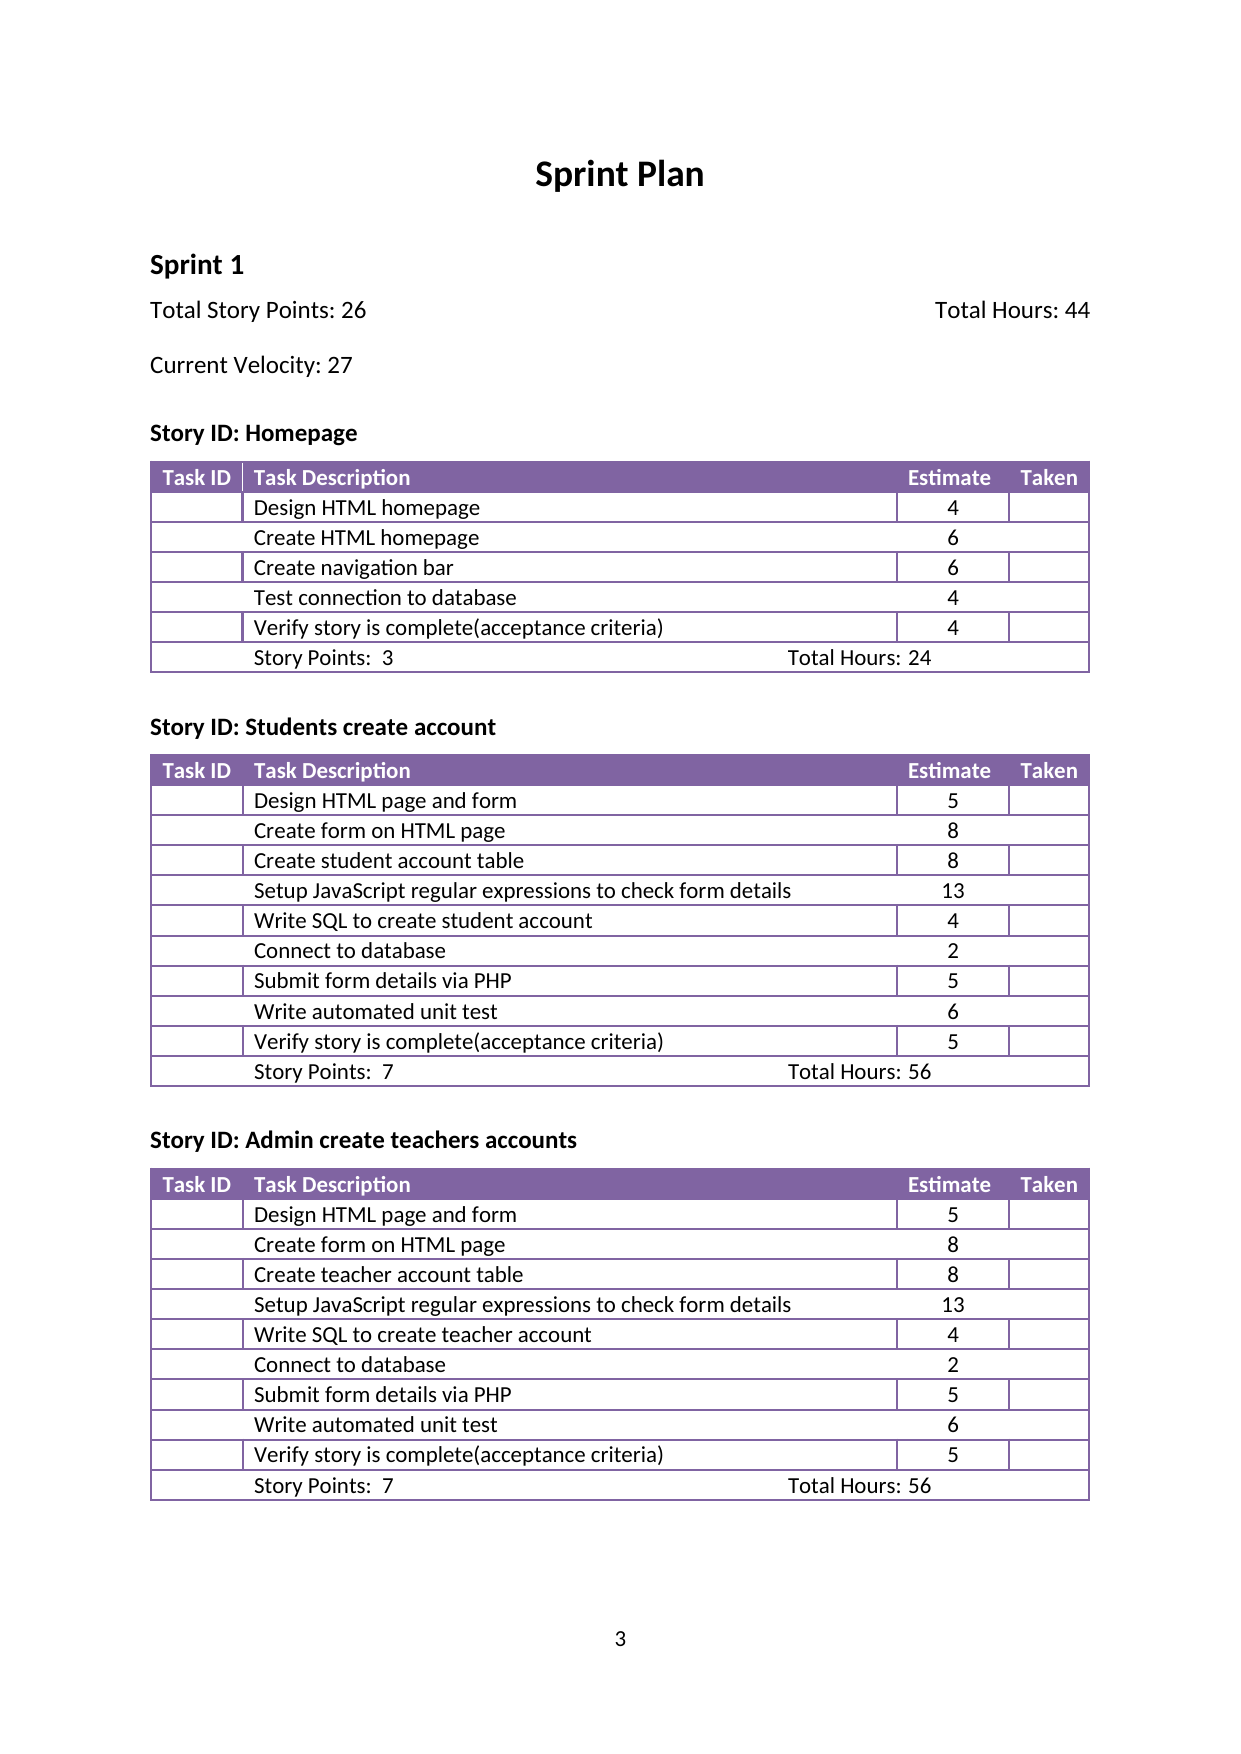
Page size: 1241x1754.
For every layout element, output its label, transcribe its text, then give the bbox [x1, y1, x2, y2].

table_cell [1009, 876, 1088, 904]
table_cell 6 [898, 553, 1008, 581]
table_cell 8 [897, 1230, 1009, 1258]
table_cell 2 [897, 1350, 1009, 1378]
table_cell [152, 1350, 243, 1378]
table_cell [152, 493, 241, 521]
table_cell 6 [897, 523, 1009, 551]
table_cell [152, 1260, 242, 1288]
table_cell [152, 523, 242, 551]
table_cell 56 [897, 1057, 1009, 1085]
table_cell 8 [898, 846, 1008, 874]
table_header Task Description [243, 463, 897, 491]
table_header Task ID [152, 756, 243, 784]
table_cell Submit form details via PHP [244, 1380, 896, 1408]
table_cell Story Points: 3 Total Hours: [243, 643, 897, 671]
table_cell Design HTML page and form [244, 786, 896, 814]
table_cell [152, 1290, 243, 1318]
table_cell [152, 967, 242, 995]
table_cell Test connection to database [243, 583, 897, 611]
table_header Taken [1009, 1170, 1088, 1198]
table_header Estimate [897, 756, 1009, 784]
table_cell Verify story is complete(acceptance criteria) [244, 613, 896, 641]
table_cell 4 [897, 583, 1009, 611]
table_cell [152, 643, 242, 671]
table_cell [1010, 967, 1088, 995]
table_cell [152, 786, 242, 814]
table_header Taken [1009, 463, 1088, 491]
table_cell [1010, 1441, 1088, 1469]
table_cell [152, 1380, 242, 1408]
table_cell 5 [898, 1027, 1008, 1055]
table_cell Verify story is complete(acceptance criteria) [244, 1441, 896, 1469]
title Sprint Plan [150, 150, 1090, 196]
table_cell 8 [897, 816, 1009, 844]
table_cell Create navigation bar [244, 553, 896, 581]
table_cell Write SQL to create teacher account [244, 1320, 896, 1348]
table_cell [152, 583, 242, 611]
table_cell Create teacher account table [244, 1260, 896, 1288]
table_cell 13 [897, 876, 1009, 904]
table_cell [1010, 493, 1088, 521]
subtitle Story ID: Students create account [150, 711, 1090, 741]
table_cell [1009, 1471, 1088, 1499]
table_cell [152, 1320, 242, 1348]
table_cell 5 [898, 1200, 1008, 1228]
table_cell [152, 937, 243, 964]
table_cell [152, 816, 243, 844]
table_cell 4 [898, 493, 1008, 521]
table_cell Create HTML homepage [243, 523, 897, 551]
table_cell Create form on HTML page [243, 816, 897, 844]
table_cell [1010, 1380, 1088, 1408]
table_cell [1010, 553, 1088, 581]
table_cell [1009, 997, 1088, 1025]
subtitle Sprint 1 [150, 246, 1090, 281]
table_cell Connect to database [243, 937, 897, 964]
table_cell [1009, 937, 1088, 964]
table_cell Write automated unit test [243, 997, 897, 1025]
table_cell [1010, 846, 1088, 874]
table_cell [1009, 1350, 1088, 1378]
table_cell [152, 846, 242, 874]
table_cell Design HTML page and form [244, 1200, 896, 1228]
subtitle Current Velocity: 27 [150, 349, 1090, 380]
table_cell 4 [898, 613, 1008, 641]
table_cell [152, 1230, 243, 1258]
table_cell [1010, 613, 1088, 641]
table_cell [1010, 786, 1088, 814]
table_cell Submit form details via PHP [244, 967, 896, 995]
table_cell [1010, 1320, 1088, 1348]
table_cell [152, 1027, 242, 1055]
table_cell 2 [897, 937, 1009, 964]
table_cell [1009, 583, 1088, 611]
table_cell Story Points: 7 Total Hours: [243, 1471, 897, 1499]
table_cell Design HTML homepage [244, 493, 896, 521]
table_header Task ID [152, 463, 242, 491]
table_header Task Description [243, 756, 897, 784]
table_cell [152, 1441, 242, 1469]
table_header Estimate [897, 463, 1009, 491]
table_cell [1009, 816, 1088, 844]
table_cell Create form on HTML page [243, 1230, 897, 1258]
table_header Task ID [152, 1170, 243, 1198]
table_cell [152, 906, 242, 934]
subtitle Story ID: Admin create teachers accounts [150, 1124, 1090, 1155]
table_cell [1010, 906, 1088, 934]
table_cell [1009, 523, 1088, 551]
table_cell Setup JavaScript regular expressions to check form details [243, 1290, 897, 1318]
text Total Story Points: 26 Total Hours: 44 [150, 294, 1090, 324]
table_cell 6 [897, 997, 1009, 1025]
table_cell [1010, 1027, 1088, 1055]
table_cell Create student account table [244, 846, 896, 874]
table_cell 5 [898, 1441, 1008, 1469]
table_cell Story Points: 7 Total Hours: [243, 1057, 897, 1085]
table_cell 4 [898, 906, 1008, 934]
table_cell 8 [898, 1260, 1008, 1288]
table_cell [1009, 1411, 1088, 1438]
table_cell [152, 1411, 243, 1438]
table_cell Connect to database [243, 1350, 897, 1378]
table_cell [1009, 643, 1088, 671]
table_cell Write automated unit test [243, 1411, 897, 1438]
table_cell 24 [897, 643, 1009, 671]
subtitle Story ID: Homepage [150, 417, 1090, 448]
table_cell 5 [898, 786, 1008, 814]
table_header Task Description [243, 1170, 897, 1198]
table_cell [152, 613, 241, 641]
table_cell 5 [898, 967, 1008, 995]
table_cell 13 [897, 1290, 1009, 1318]
table_header Taken [1009, 756, 1088, 784]
table_cell Write SQL to create student account [244, 906, 896, 934]
table_cell [1010, 1200, 1088, 1228]
table_cell [152, 1200, 242, 1228]
table_cell [152, 876, 243, 904]
table_cell [1009, 1290, 1088, 1318]
table_cell [152, 553, 241, 581]
table_cell 6 [897, 1411, 1009, 1438]
table_cell Verify story is complete(acceptance criteria) [244, 1027, 896, 1055]
table_cell [1010, 1260, 1088, 1288]
table_cell [1009, 1230, 1088, 1258]
table_cell 56 [897, 1471, 1009, 1499]
table_cell [152, 1471, 243, 1499]
table_cell 4 [898, 1320, 1008, 1348]
table_cell 5 [898, 1380, 1008, 1408]
table_cell [1009, 1057, 1088, 1085]
table_cell [152, 1057, 243, 1085]
table_cell Setup JavaScript regular expressions to check form details [243, 876, 897, 904]
table_cell [152, 997, 243, 1025]
table_header Estimate [897, 1170, 1009, 1198]
